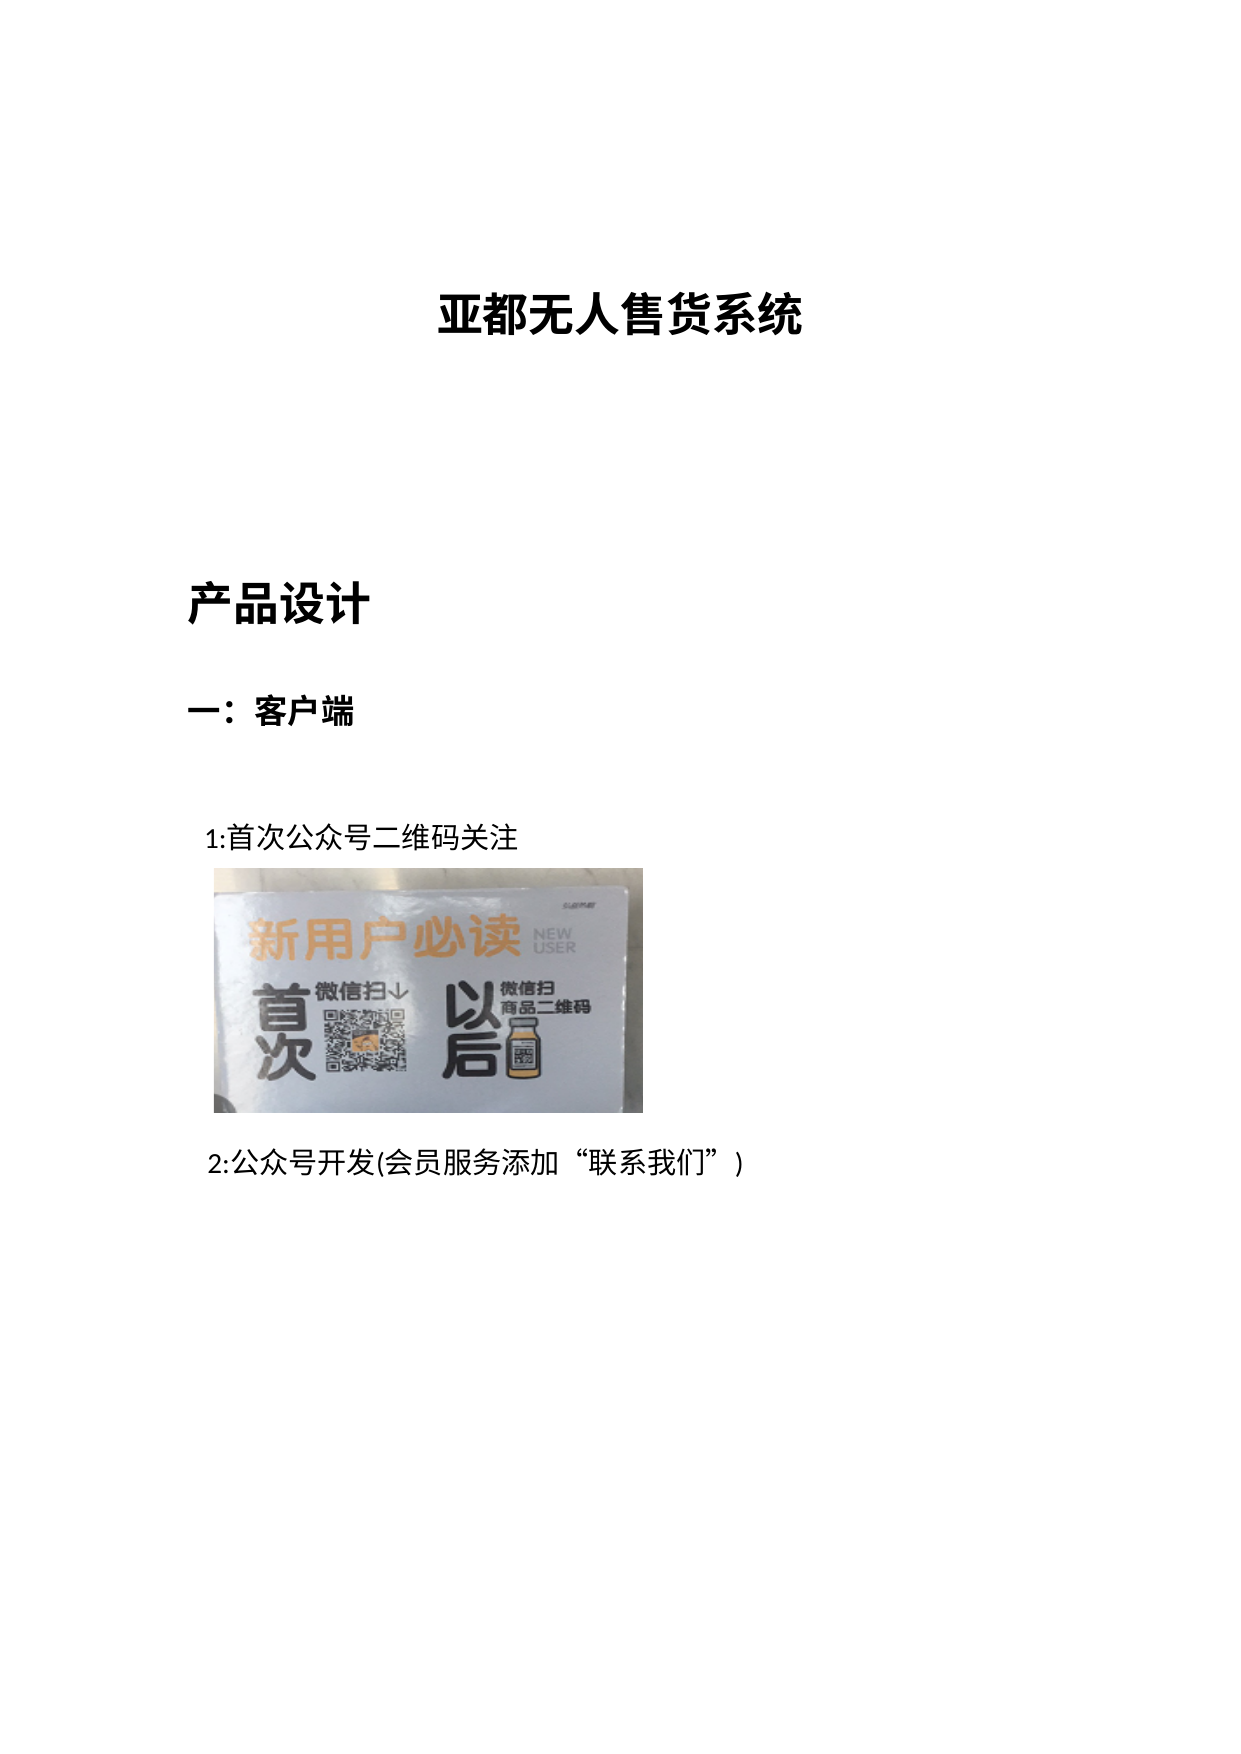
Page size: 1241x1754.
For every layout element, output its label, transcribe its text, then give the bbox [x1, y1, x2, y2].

subtitle 一：客户端 [187, 677, 1053, 742]
subtitle 亚都无人售货系统 [187, 262, 1053, 360]
text 产品设计 [187, 552, 1053, 649]
text 2:公众号开发(会员服务添加“联系我们”) [187, 1128, 1053, 1193]
text 1:首次公众号二维码关注 [187, 803, 1053, 868]
picture [213, 868, 643, 1113]
